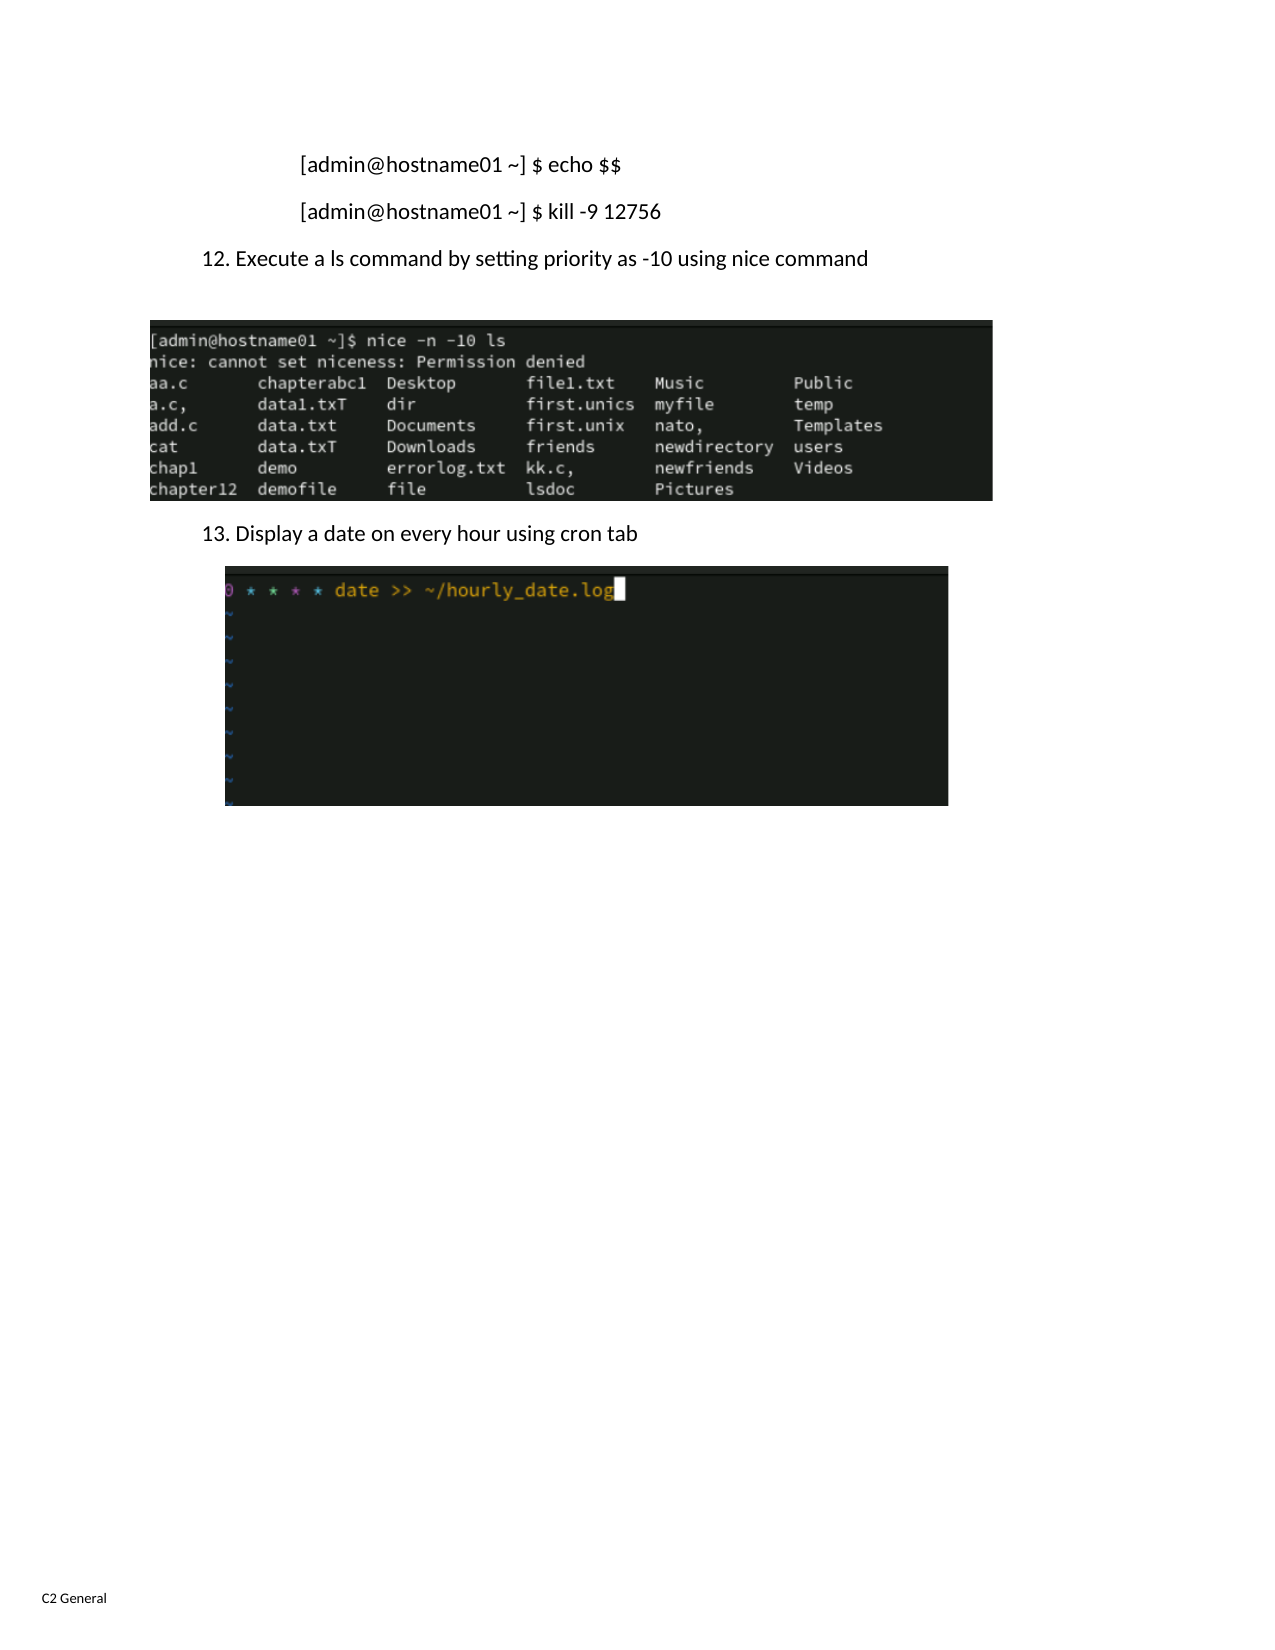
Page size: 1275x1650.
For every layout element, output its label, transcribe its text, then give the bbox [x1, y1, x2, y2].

text [admin@hostname01 ~] $ kill -9 12756 [150, 197, 1125, 225]
picture [225, 566, 949, 806]
text 12. Execute a ls command by setting priority as -10 using nice command [150, 244, 1125, 272]
picture [150, 320, 993, 501]
text 13. Display a date on every hour using cron tab [150, 519, 1125, 548]
text [admin@hostname01 ~] $ echo $$ [150, 150, 1125, 178]
